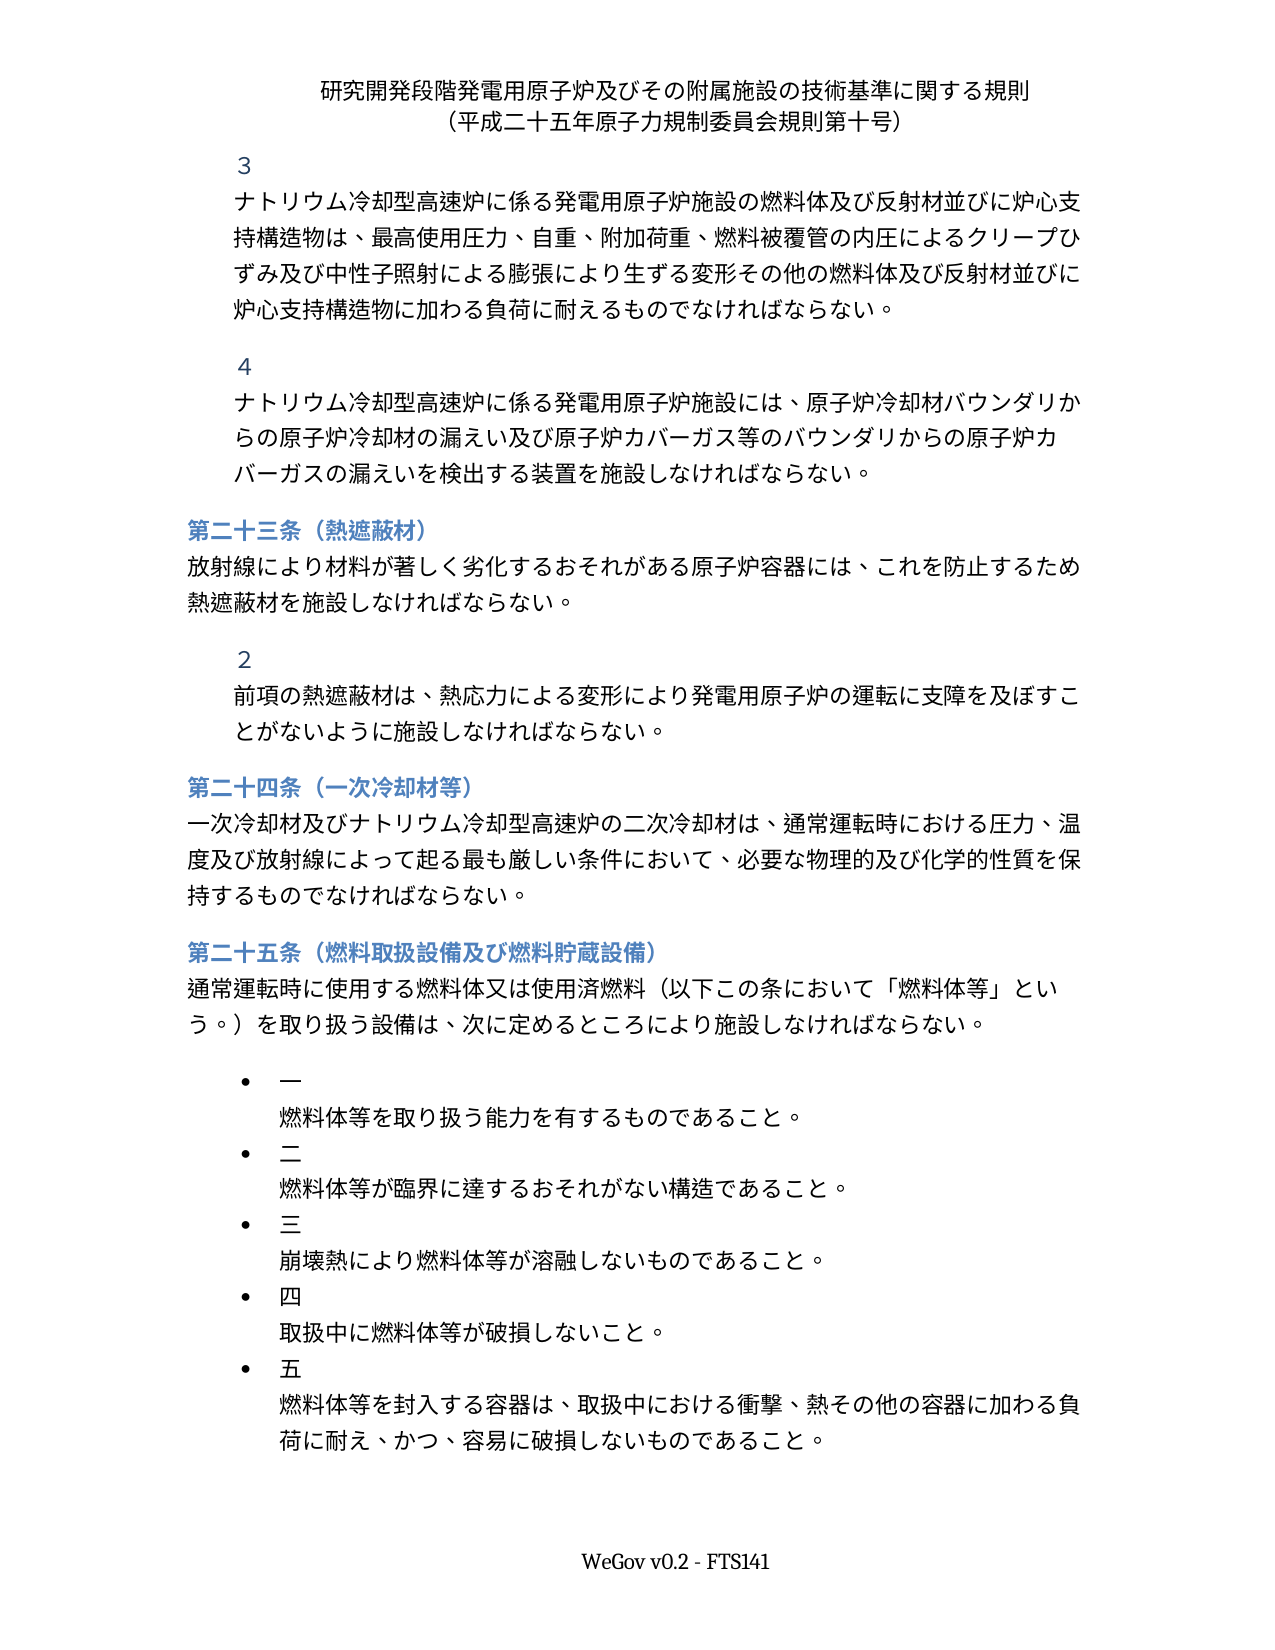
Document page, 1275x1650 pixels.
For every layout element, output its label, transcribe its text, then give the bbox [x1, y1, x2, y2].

text 前項の熱遮蔽材は、熱応力による変形により発電用原子炉の運転に支障を及ぼすことがないように施設しなければならない。 [233, 680, 1087, 747]
subtitle ３ [233, 150, 1087, 181]
text 一次冷却材及びナトリウム冷却型高速炉の二次冷却材は、通常運転時における圧力、温度及び放射線によって起る最も厳しい条件において、必要な物理的及び化学的性質を保持するものでなければならない。 [187, 808, 1087, 911]
text ナトリウム冷却型高速炉に係る発電用原子炉施設には、原子炉冷却材バウンダリからの原子炉冷却材の漏えい及び原子炉カバーガス等のバウンダリからの原子炉カバーガスの漏えいを検出する装置を施設しなければならない。 [233, 386, 1087, 489]
list 一 燃料体等を取り扱う能力を有するものであること。 [242, 1066, 1087, 1133]
subtitle ２ [233, 644, 1087, 675]
list 四 取扱中に燃料体等が破損しないこと。 [242, 1281, 1087, 1348]
subtitle 第二十五条（燃料取扱設備及び燃料貯蔵設備） [187, 937, 1087, 968]
text 放射線により材料が著しく劣化するおそれがある原子炉容器には、これを防止するため熱遮蔽材を施設しなければならない。 [187, 551, 1087, 618]
subtitle ４ [233, 351, 1087, 382]
subtitle 第二十四条（一次冷却材等） [187, 772, 1087, 804]
text 通常運転時に使用する燃料体又は使用済燃料（以下この条において「燃料体等」という。）を取り扱う設備は、次に定めるところにより施設しなければならない。 [187, 973, 1087, 1040]
list 三 崩壊熱により燃料体等が溶融しないものであること。 [242, 1209, 1087, 1277]
subtitle 第二十三条（熱遮蔽材） [187, 515, 1087, 546]
list 二 燃料体等が臨界に達するおそれがない構造であること。 [242, 1137, 1087, 1205]
text ナトリウム冷却型高速炉に係る発電用原子炉施設の燃料体及び反射材並びに炉心支持構造物は、最高使用圧力、自重、附加荷重、燃料被覆管の内圧によるクリープひずみ及び中性子照射による膨張により生ずる変形その他の燃料体及び反射材並びに炉心支持構造物に加わる負荷に耐えるものでなければならない。 [233, 186, 1087, 325]
list 五 燃料体等を封入する容器は、取扱中における衝撃、熱その他の容器に加わる負荷に耐え、かつ、容易に破損しないものであること。 [242, 1353, 1087, 1456]
